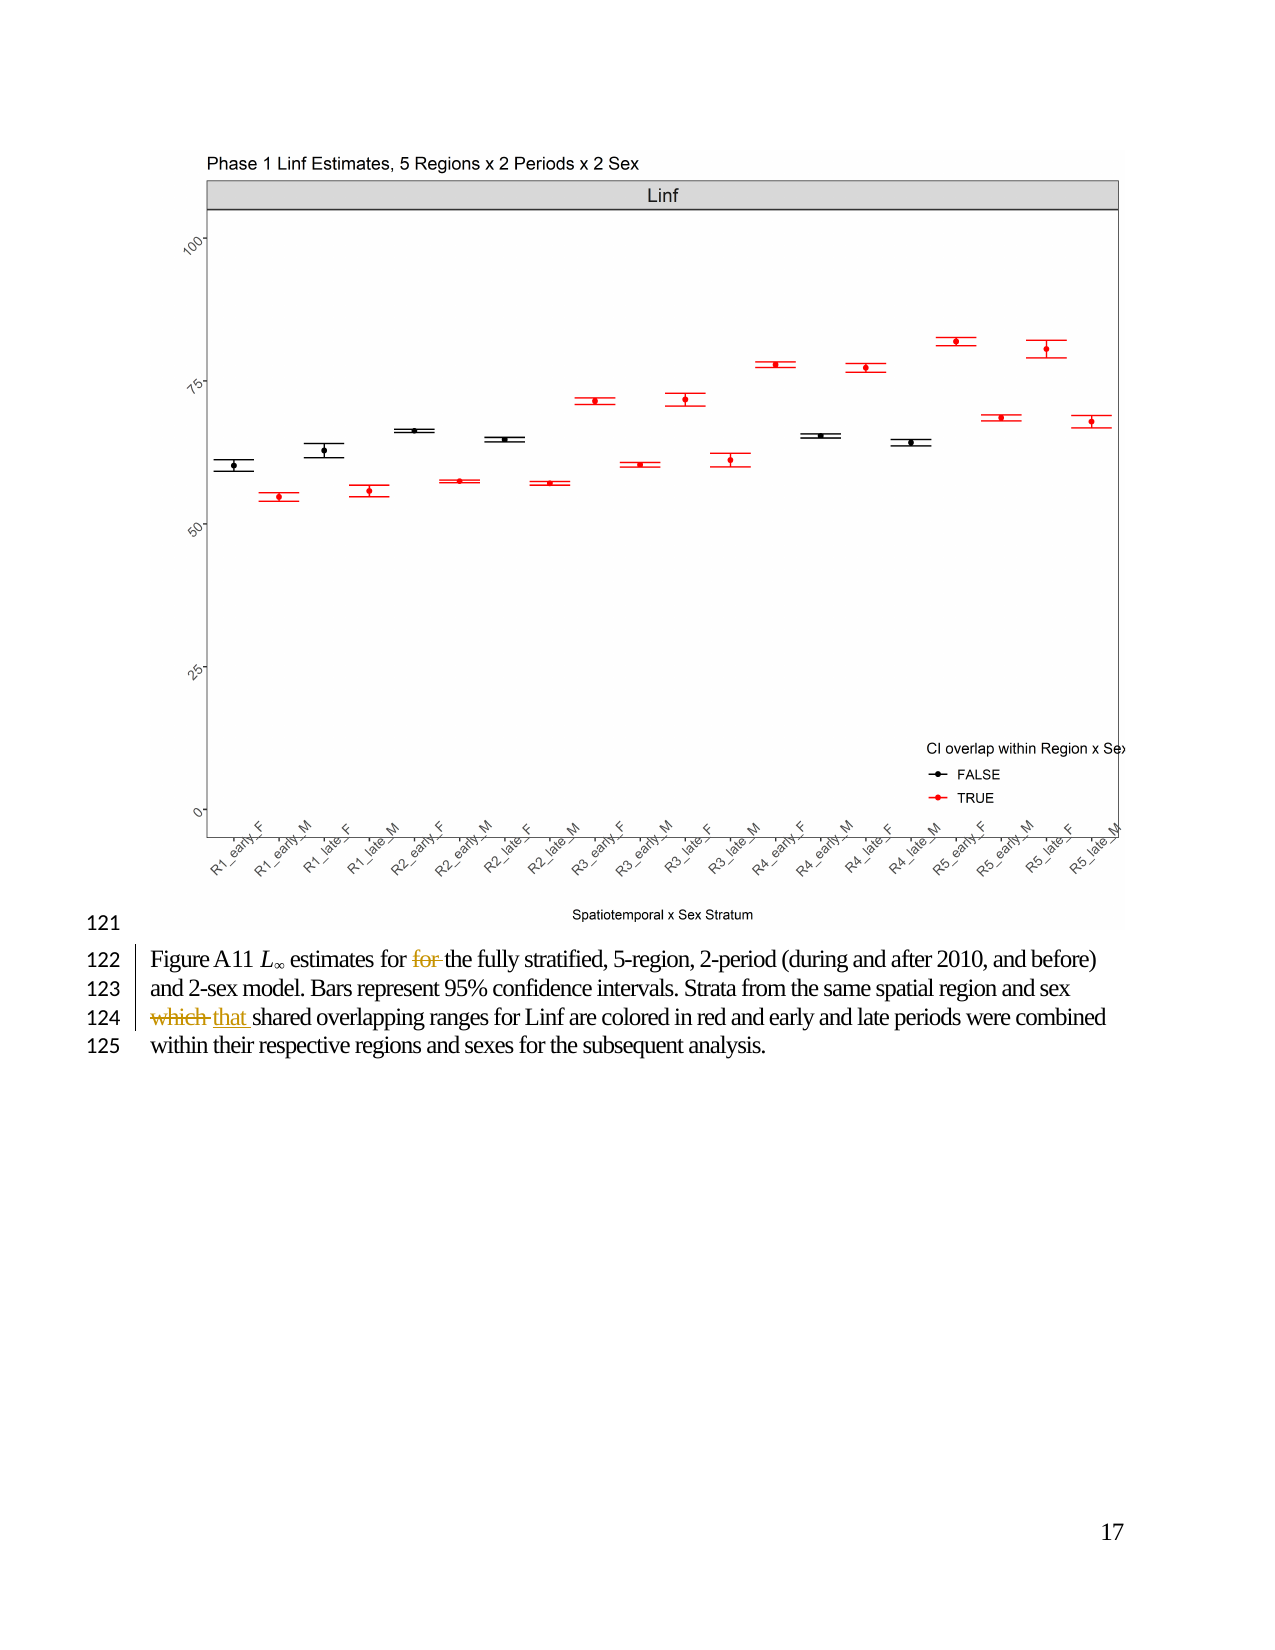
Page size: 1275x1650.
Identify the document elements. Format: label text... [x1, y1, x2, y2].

text Figure A13 L∞ estimates for the fully stratified, 5-region, 2-period (during and after 2010, and before) and 2-sex model. Bars represent 95% confidence intervals. Strata from the same spatial region and sex shared overlapping ranges for Linf are colored in red and early and late periods were combined within their respective regions and sexes for the subsequent analysis. [150, 944, 1125, 1059]
picture [150, 150, 1125, 930]
